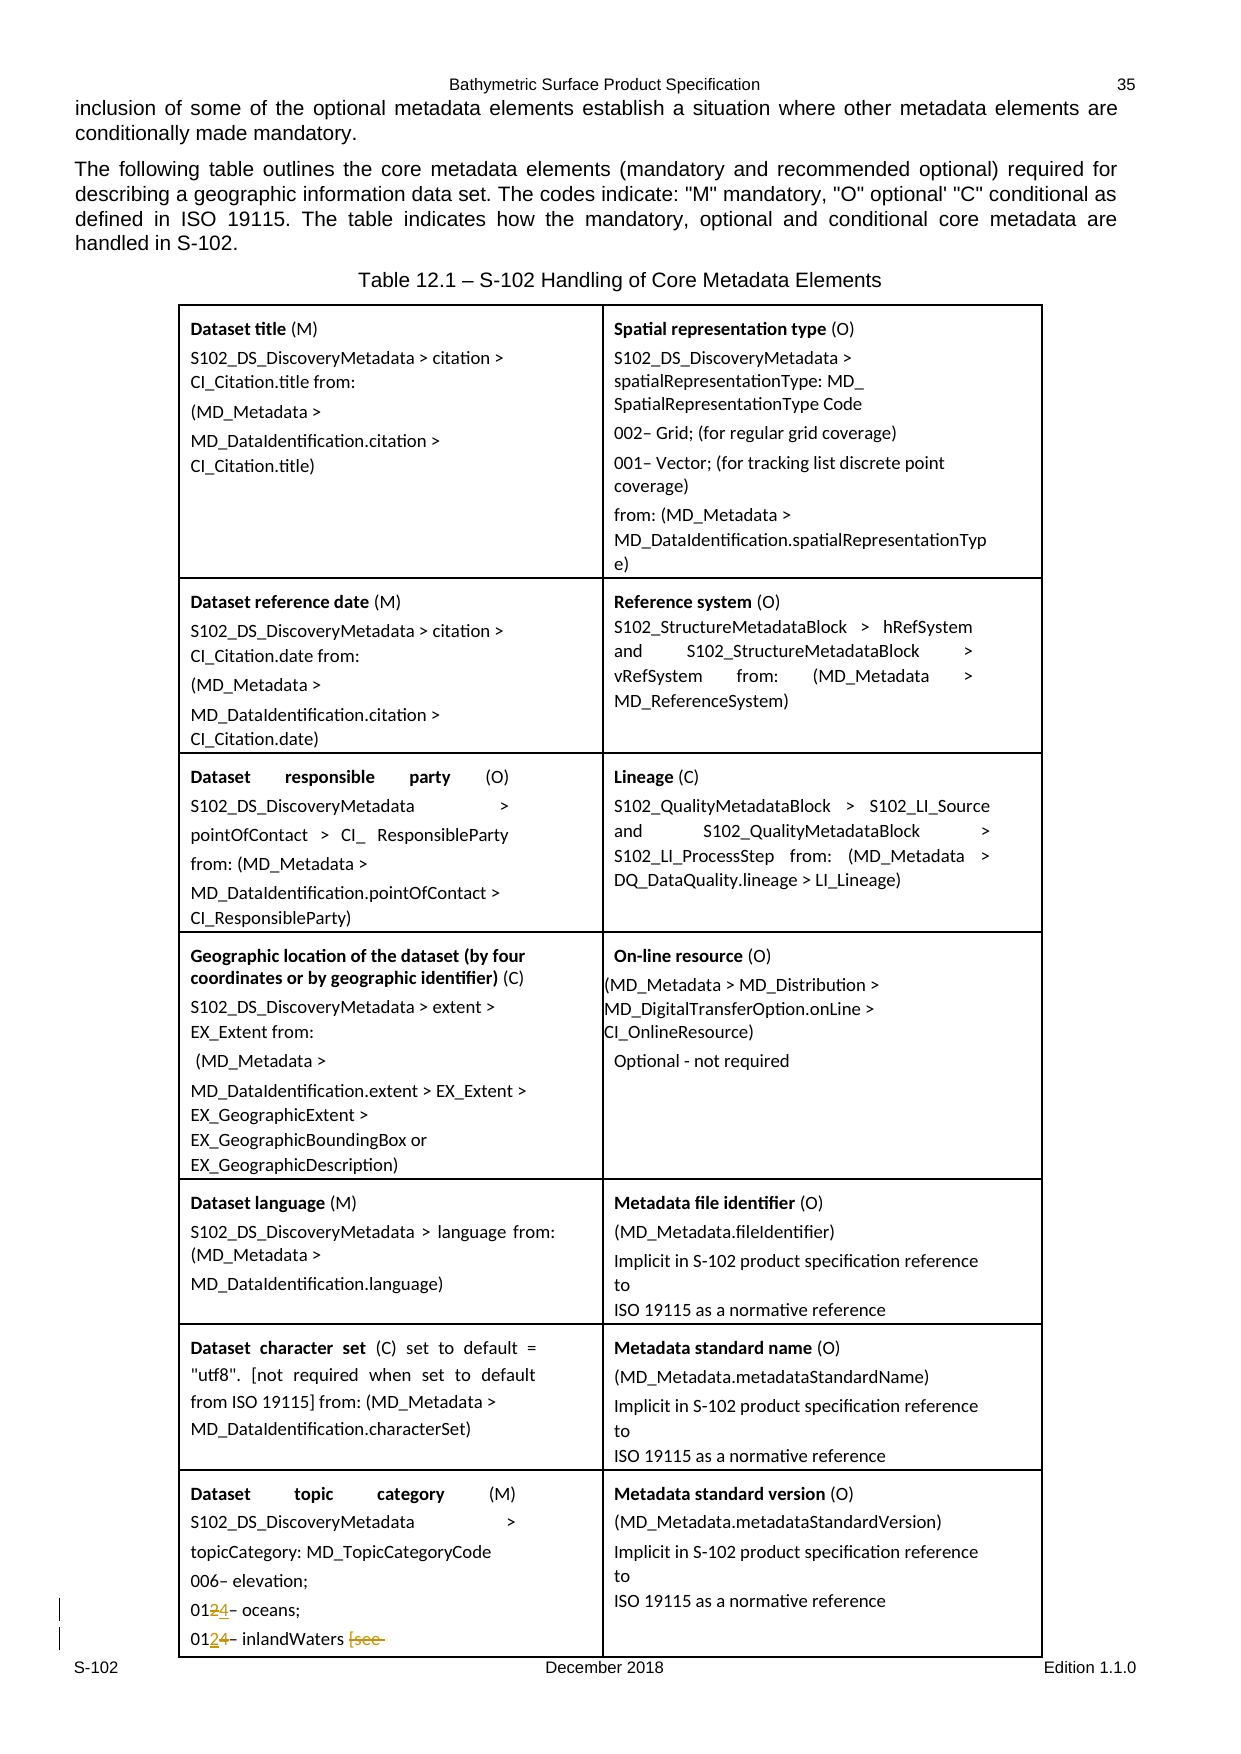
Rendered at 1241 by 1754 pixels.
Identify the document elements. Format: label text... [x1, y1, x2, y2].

table_cell Reference system (O) S102_StructureMetadataBlock > hRefSystem and S102_StructureMetadataBlock > vRefSystem from: (MD_Metadata > MD_ReferenceSystem) [604, 579, 1041, 752]
table_cell Geographic location of the dataset (by four coordinates or by geographic identifier) (C) S102_DS_DiscoveryMetadata > extent > EX_Extent from: (MD_Metadata > MD_DataIdentification.extent > EX_Extent > EX_GeographicExtent > EX_GeographicBoundingBox or EX_GeographicDescription) [180, 933, 602, 1178]
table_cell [604, 1471, 1041, 1656]
table_header Dataset title (M) S102_DS_DiscoveryMetadata > citation > CI_Citation.title from: (MD_Metadata > MD_DataIdentification.citation > CI_Citation.title) [180, 306, 602, 577]
table_cell Dataset language (M) S102_DS_DiscoveryMetadata > language from: (MD_Metadata > MD_DataIdentification.language) [180, 1180, 602, 1323]
table_cell On-line resource (O) (MD_Metadata > MD_Distribution > MD_DigitalTransferOption.onLine > CI_OnlineResource) Optional - not required [604, 933, 1041, 1178]
table_cell Dataset reference date (M) S102_DS_DiscoveryMetadata > citation > CI_Citation.date from: (MD_Metadata > MD_DataIdentification.citation > CI_Citation.date) [180, 579, 602, 752]
table_cell Lineage (C) S102_QualityMetadataBlock > S102_LI_Source and S102_QualityMetadataBlock > S102_LI_ProcessStep from: (MD_Metadata > DQ_DataQuality.lineage > LI_Lineage) [604, 754, 1041, 931]
table_header Spatial representation type (O) S102_DS_DiscoveryMetadata > spatialRepresentationType: MD_ SpatialRepresentationType Code 002– Grid; (for regular grid coverage) 001– Vector; (for tracking list discrete point coverage) from: (MD_Metadata > MD_DataIdentification.spatialRepresentationType) [604, 306, 1041, 577]
table_cell Dataset responsible party (O) S102_DS_DiscoveryMetadata > pointOfContact > CI_ ResponsibleParty from: (MD_Metadata > MD_DataIdentification.pointOfContact > CI_ResponsibleParty) [180, 754, 602, 931]
table_cell Dataset character set (C) set to default = "utf8". [not required when set to default from ISO 19115] from: (MD_Metadata > MD_DataIdentification.characterSet) [180, 1325, 602, 1469]
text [74, 96, 1119, 145]
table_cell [180, 1471, 602, 1656]
table_cell Metadata standard name (O) (MD_Metadata.metadataStandardName) Implicit in S-102 product specification reference to ISO 19115 as a normative reference [604, 1325, 1041, 1469]
text Table 12.1 – S-102 Handling of Core Metadata Elements [74, 267, 1166, 291]
text The following table outlines the core metadata elements (mandatory and recommended optional) required for describing a geographic information data set. The codes indicate: "M" mandatory, "O" optional' "C" conditional as defined in ISO 19115. The table indicates how the mandatory, optional and conditional core metadata are handled in S-102. [74, 157, 1119, 255]
table_cell Metadata file identifier (O) (MD_Metadata.fileIdentifier) Implicit in S-102 product specification reference to ISO 19115 as a normative reference [604, 1180, 1041, 1323]
